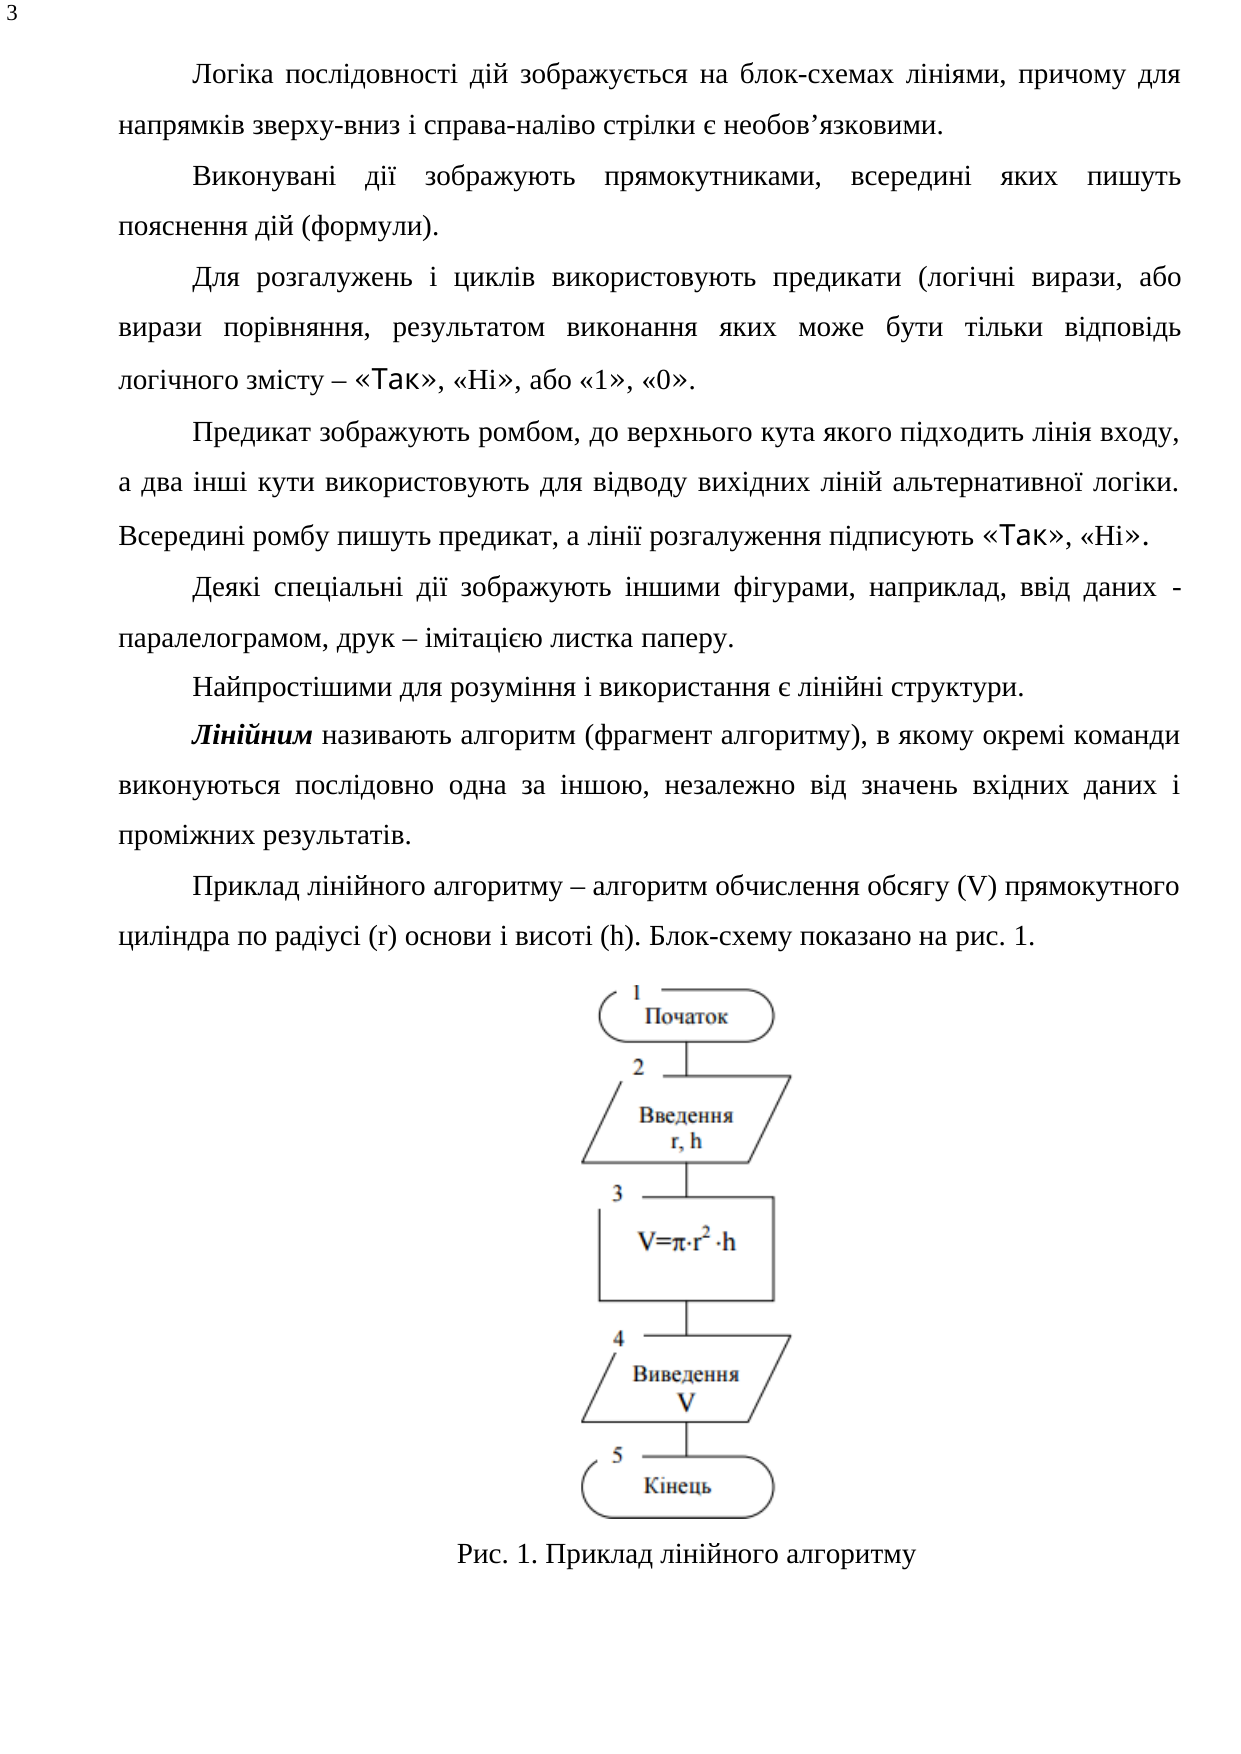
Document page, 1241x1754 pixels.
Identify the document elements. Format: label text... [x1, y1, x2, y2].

text Предикат зображують ромбом, до верхнього кута якого підходить лінія входу, а два інші кути використовують для відводу вихідних ліній альтернативної логіки. Всередині ромбу пишуть предикат, а лінії розгалуження підписують «Так», «Ні». [118, 414, 1180, 551]
picture [580, 985, 793, 1519]
text Логіка послідовності дій зображується на блок-схемах лініями, причому для напрямків зверху-вниз і справа-наліво стрілки є необов’язковими. [118, 56, 1182, 141]
text Приклад лінійного алгоритму – алгоритм обчислення обсягу (V) прямокутного циліндра по радіусі (r) основи і висоті (h). Блок-схему показано на рис. 1. [118, 868, 1181, 952]
text Для розгалужень і циклів використовують предикати (логічні вирази, або вирази порівняння, результатом виконання яких може бути тільки відповідь логічного змісту – «Так», «Ні», або «1», «0». [118, 259, 1182, 396]
text Деякі спеціальні дії зображують іншими фігурами, наприклад, ввід даних - паралелограмом, друк – імітацією листка паперу. [118, 569, 1182, 653]
text Лінійним називають алгоритм (фрагмент алгоритму), в якому окремі команди виконуються послідовно одна за іншою, незалежно від значень вхідних даних і проміжних результатів. [118, 717, 1181, 851]
text Виконувані дії зображують прямокутниками, всередині яких пишуть пояснення дій (формули). [118, 158, 1181, 242]
text Найпростішими для розуміння і використання є лінійні структури. [192, 670, 1194, 703]
